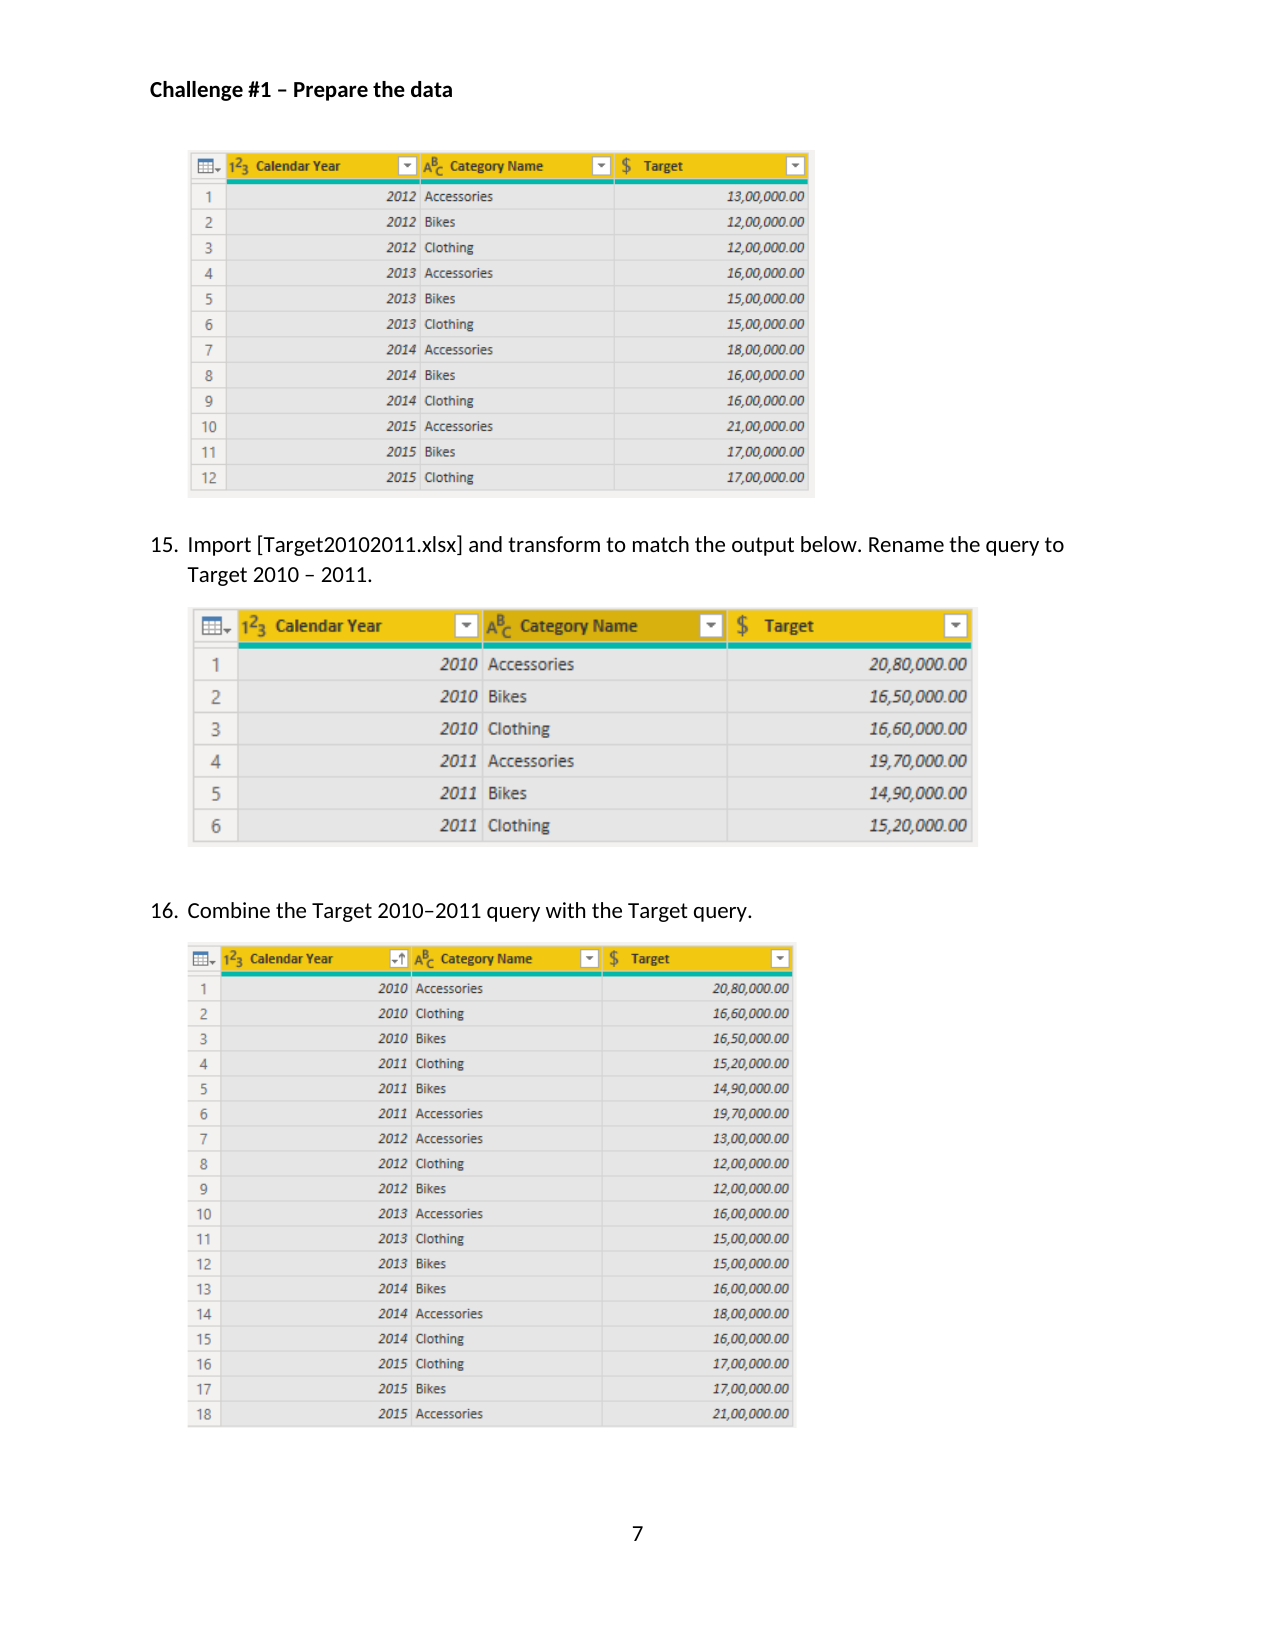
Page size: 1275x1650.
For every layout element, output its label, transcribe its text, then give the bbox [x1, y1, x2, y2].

picture [187, 942, 797, 1428]
picture [187, 150, 815, 498]
list Combine the Target 2010–2011 query with the Target query. [150, 896, 1125, 924]
picture [187, 607, 979, 847]
list Import [Target20102011.xlsx] and transform to match the output below. Rename the query to Target 2010 – 2011. [150, 530, 1125, 588]
